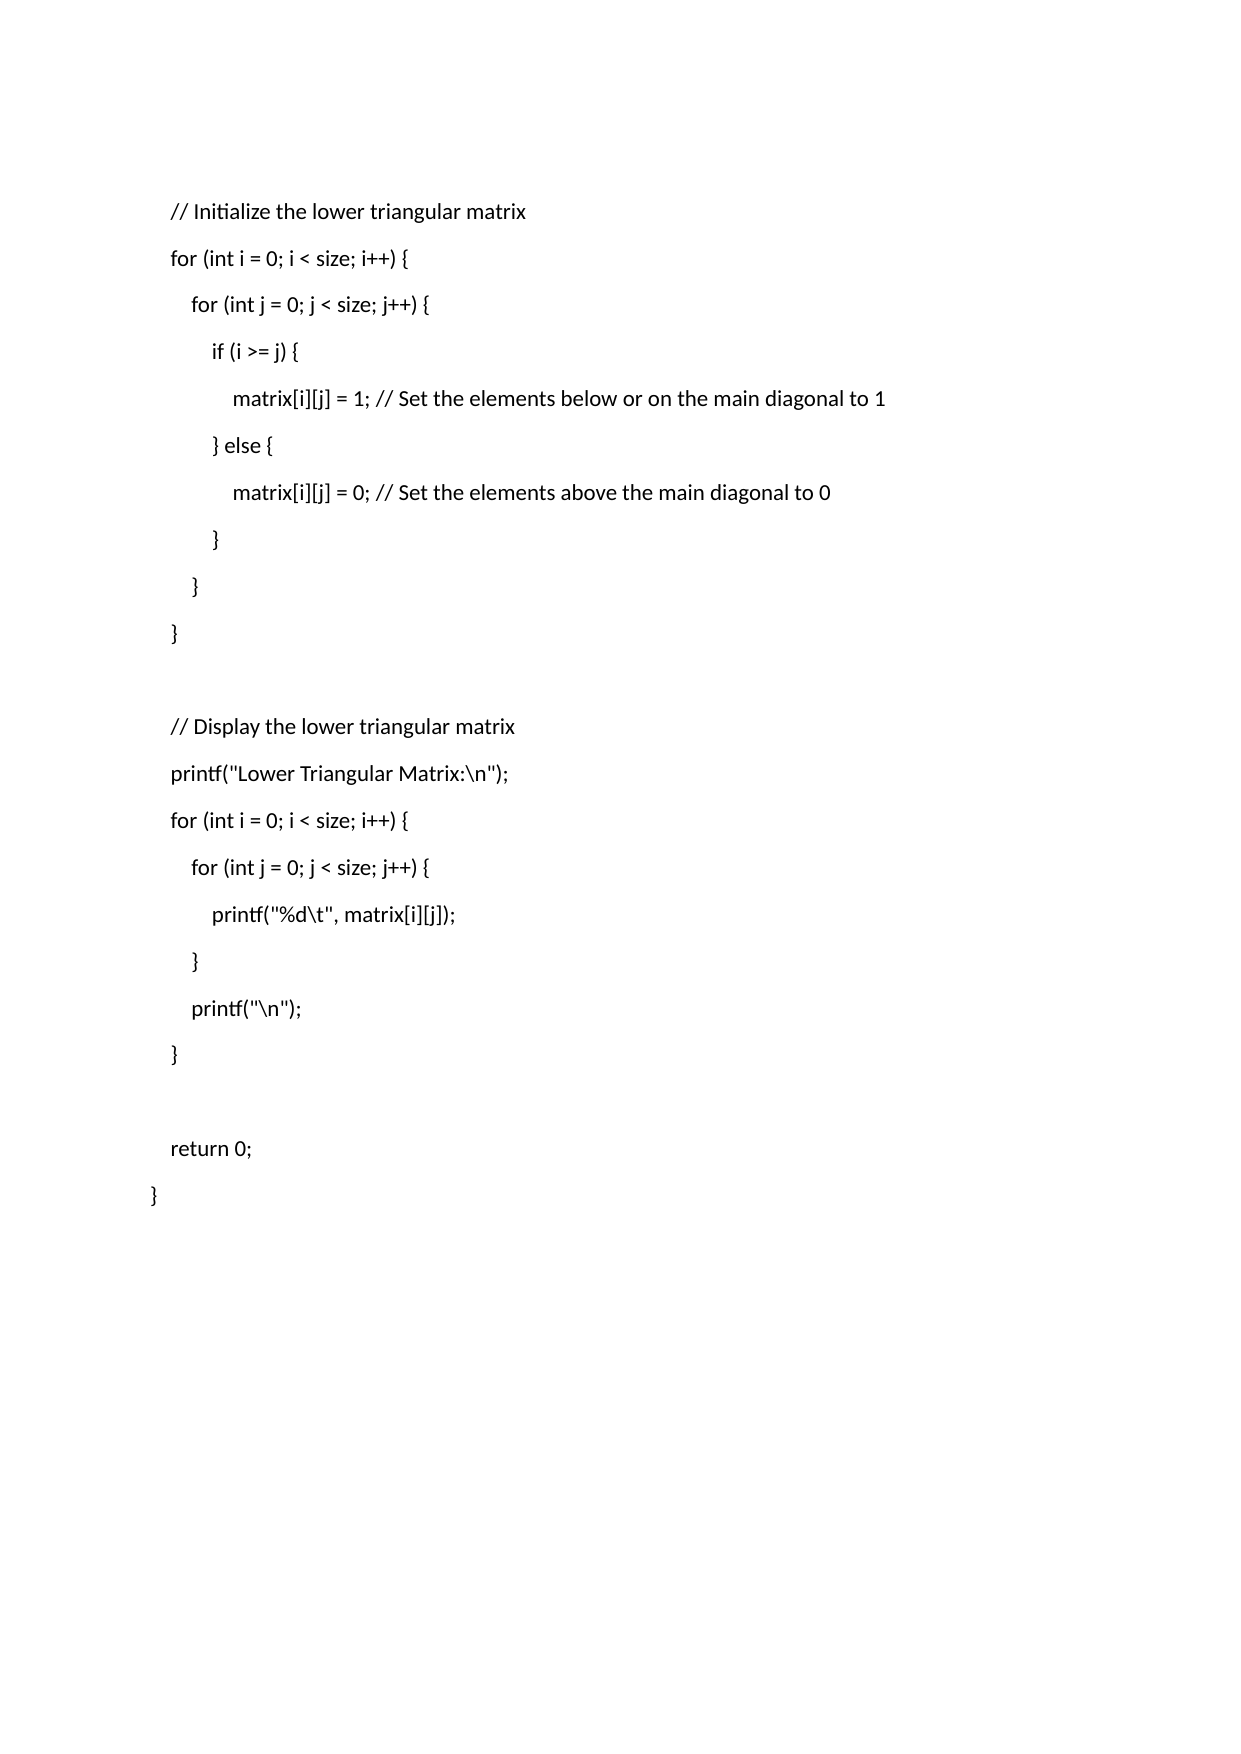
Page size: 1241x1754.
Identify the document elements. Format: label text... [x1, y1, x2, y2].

text // Initialize the lower triangular matrix [150, 197, 1090, 225]
text } [150, 1041, 1090, 1069]
text for (int j = 0; j < size; j++) { [150, 853, 1090, 881]
text } [150, 947, 1090, 975]
text for (int i = 0; i < size; i++) { [150, 806, 1090, 834]
text return 0; [150, 1134, 1090, 1162]
text } [150, 525, 1090, 553]
text // Display the lower triangular matrix [150, 712, 1090, 741]
text printf("%d\t", matrix[i][j]); [150, 900, 1090, 928]
text printf("\n"); [150, 994, 1090, 1022]
text if (i >= j) { [150, 337, 1090, 366]
text matrix[i][j] = 1; // Set the elements below or on the main diagonal to 1 [150, 384, 1090, 412]
text for (int j = 0; j < size; j++) { [150, 291, 1090, 319]
text } [150, 572, 1090, 600]
text printf("Lower Triangular Matrix:\n"); [150, 759, 1090, 787]
text matrix[i][j] = 0; // Set the elements above the main diagonal to 0 [150, 478, 1090, 506]
text } else { [150, 431, 1090, 459]
text for (int i = 0; i < size; i++) { [150, 244, 1090, 272]
text } [150, 619, 1090, 647]
text } [150, 1181, 1090, 1209]
